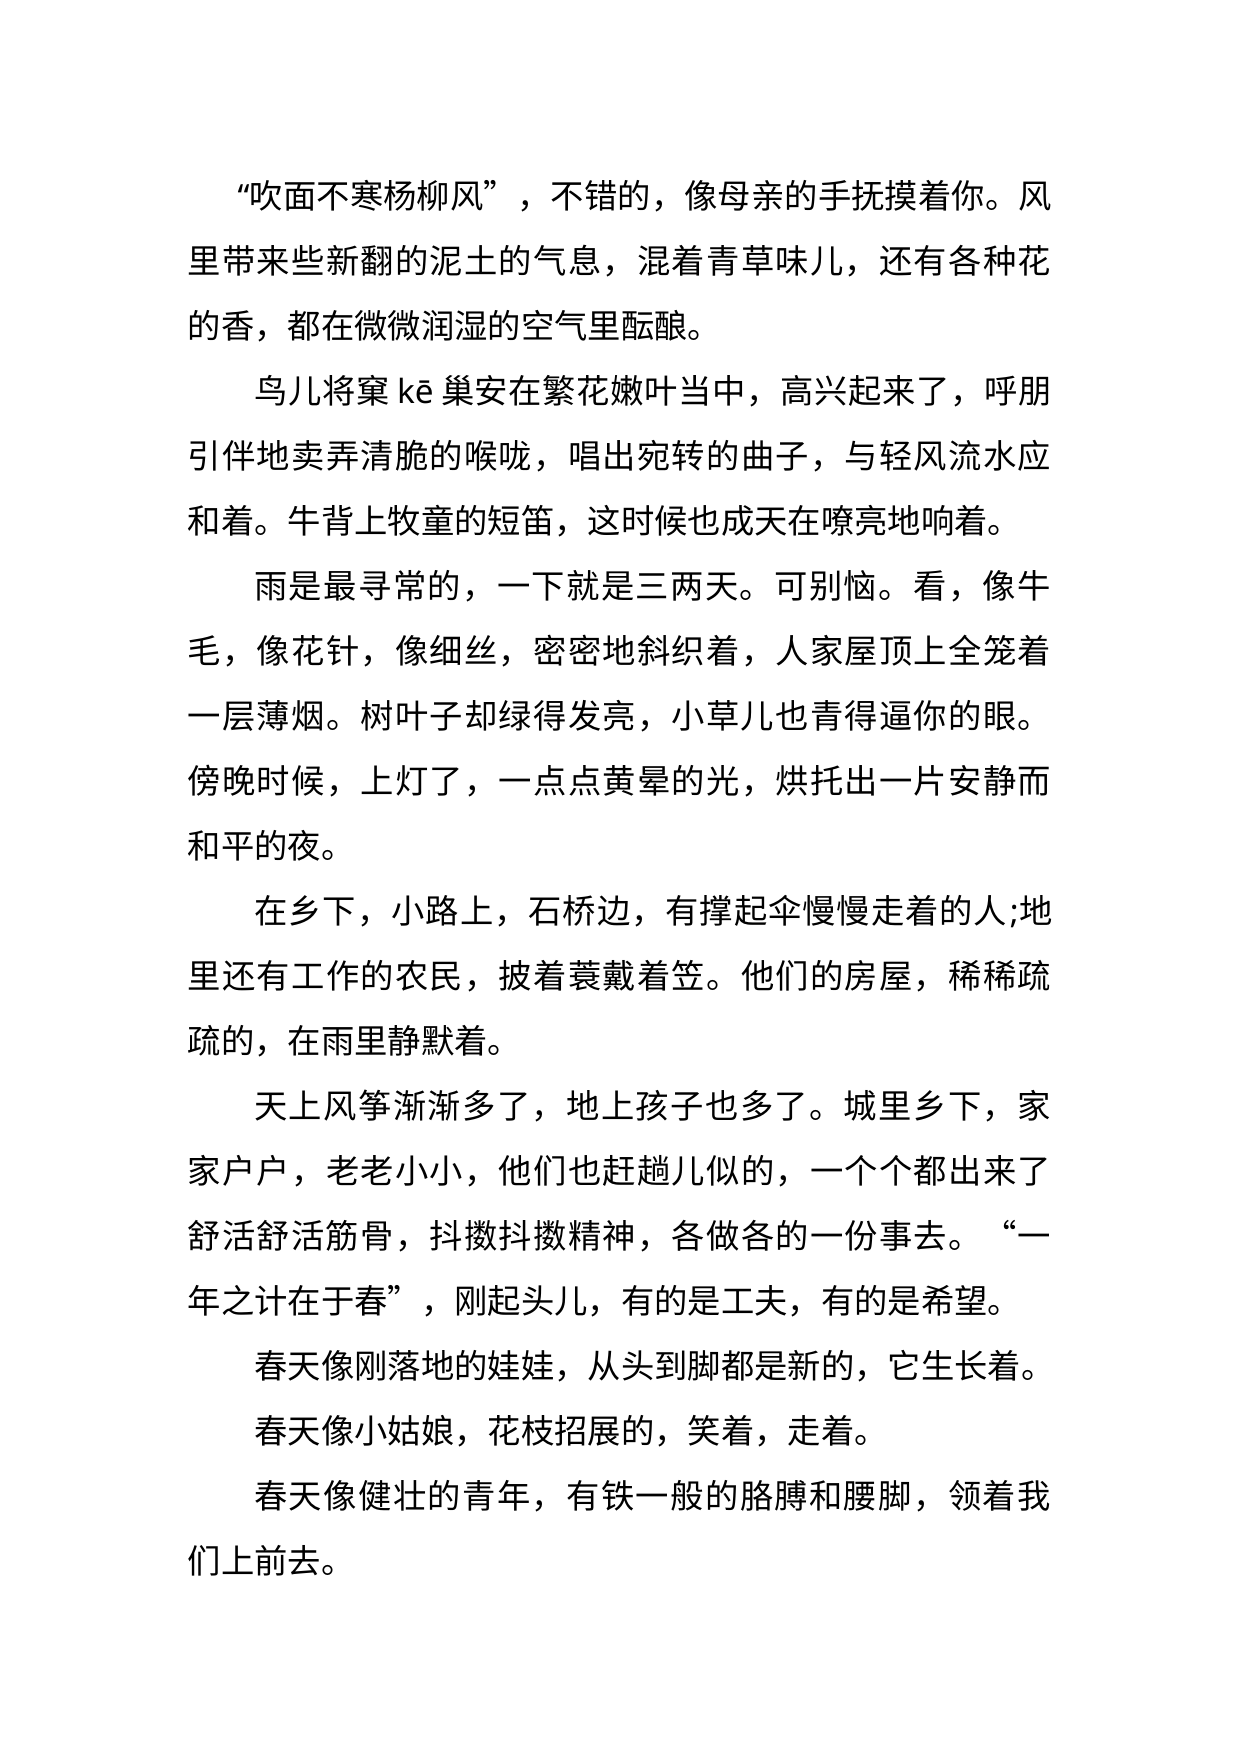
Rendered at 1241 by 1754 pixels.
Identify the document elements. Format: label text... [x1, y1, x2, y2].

text 雨是最寻常的，一下就是三两天。可别恼。看，像牛毛，像花针，像细丝，密密地斜织着，人家屋顶上全笼着一层薄烟。树叶子却绿得发亮，小草儿也青得逼你的眼。傍晚时候，上灯了，一点点黄晕的光，烘托出一片安静而和平的夜。 [187, 552, 1053, 877]
text 春天像刚落地的娃娃，从头到脚都是新的，它生长着。 [187, 1332, 1053, 1397]
text “吹面不寒杨柳风”，不错的，像母亲的手抚摸着你。风里带来些新翻的泥土的气息，混着青草味儿，还有各种花的香，都在微微润湿的空气里酝酿。 [187, 162, 1053, 357]
text 鸟儿将窠kē巢安在繁花嫩叶当中，高兴起来了，呼朋引伴地卖弄清脆的喉咙，唱出宛转的曲子，与轻风流水应和着。牛背上牧童的短笛，这时候也成天在嘹亮地响着。 [187, 357, 1053, 552]
text 天上风筝渐渐多了，地上孩子也多了。城里乡下，家家户户，老老小小，他们也赶趟儿似的，一个个都出来了。舒活舒活筋骨，抖擞抖擞精神，各做各的一份事去。“一年之计在于春”，刚起头儿，有的是工夫，有的是希望。 [187, 1072, 1053, 1332]
text 春天像健壮的青年，有铁一般的胳膊和腰脚，领着我们上前去。 [187, 1462, 1053, 1592]
text 在乡下，小路上，石桥边，有撑起伞慢慢走着的人;地里还有工作的农民，披着蓑戴着笠。他们的房屋，稀稀疏疏的，在雨里静默着。 [187, 877, 1053, 1072]
text 春天像小姑娘，花枝招展的，笑着，走着。 [187, 1397, 1053, 1462]
